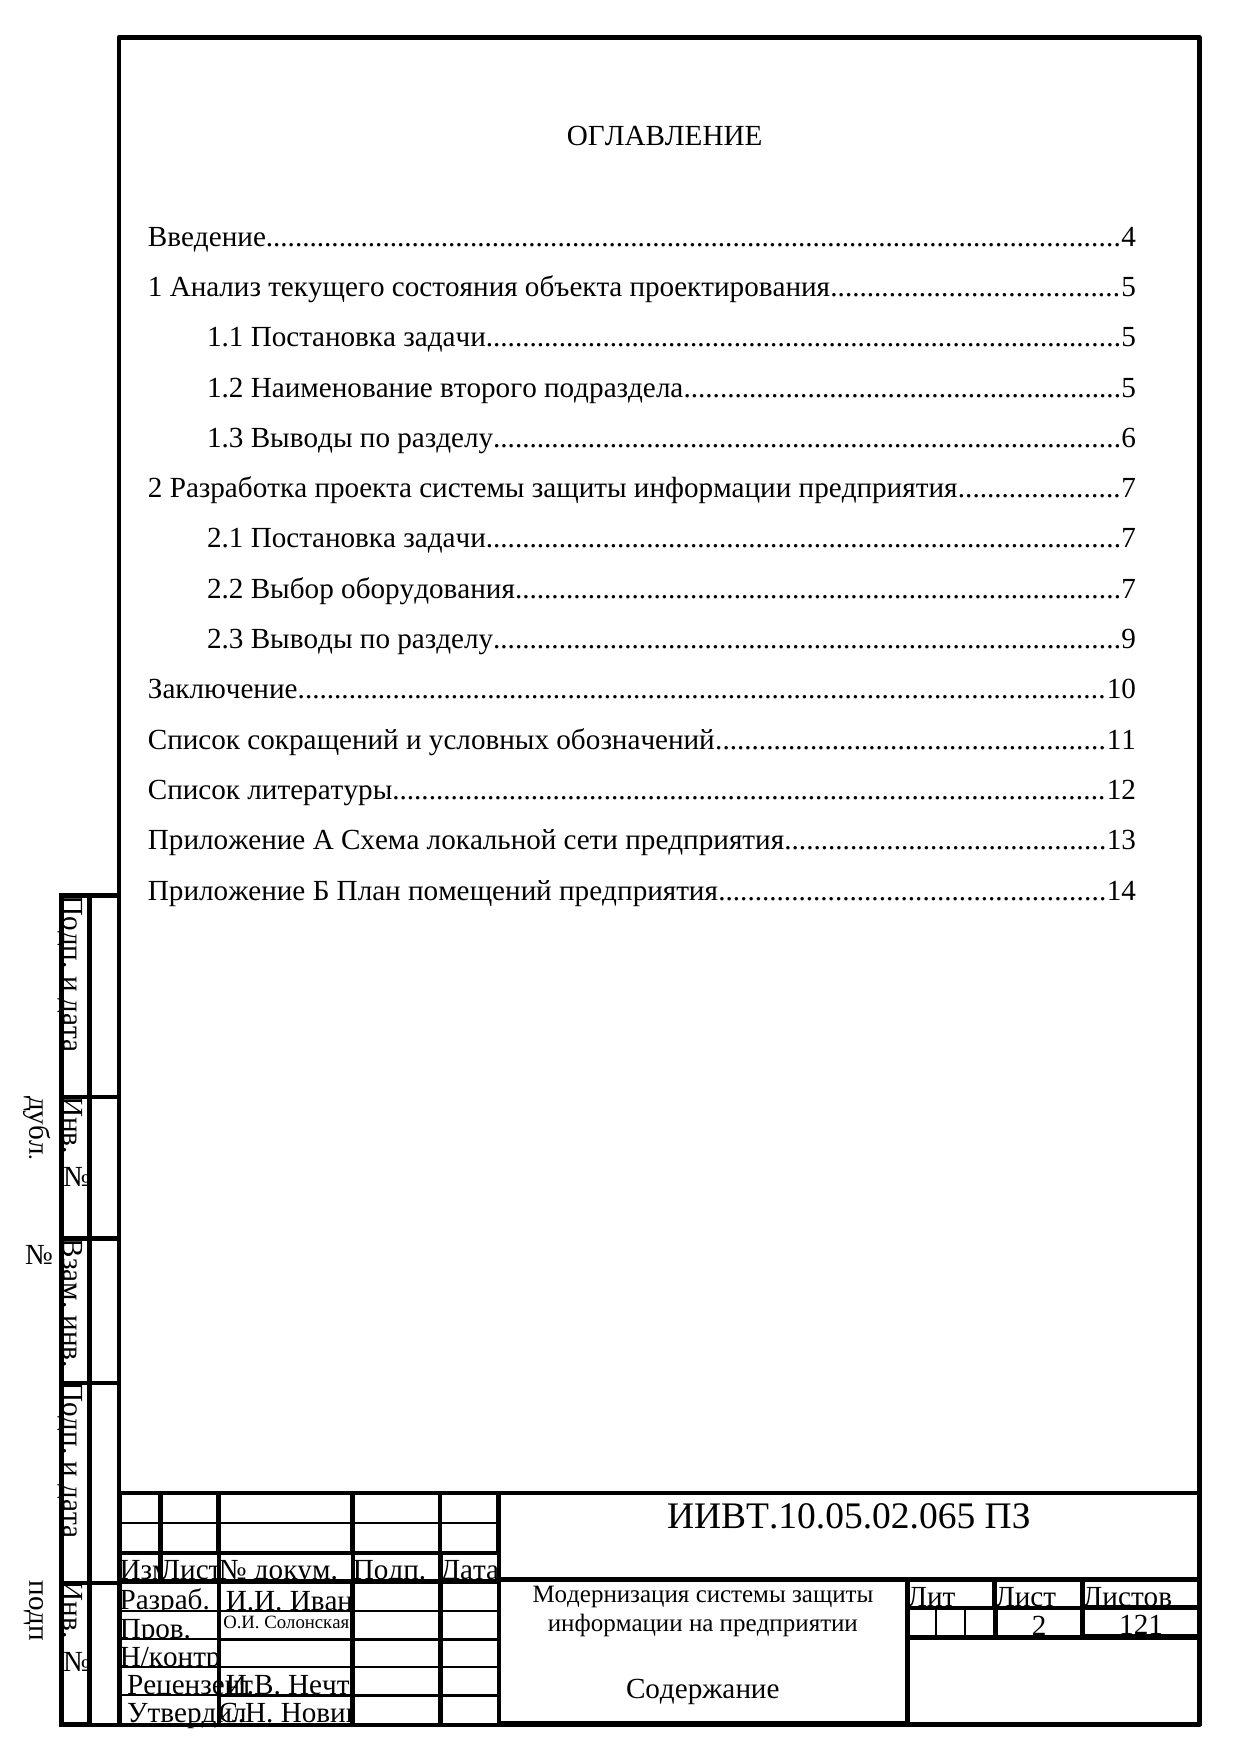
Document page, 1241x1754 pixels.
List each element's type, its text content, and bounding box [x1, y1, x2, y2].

text 2 Разработка проекта системы защиты информации предприятия 7 [148, 470, 1181, 504]
text 1.2 Наименование второго подраздела 5 [148, 370, 1181, 403]
text 2.1 Постановка задачи 7 [148, 521, 1181, 554]
text Приложение Б План помещений предприятия 14 [148, 873, 1181, 906]
text Введение 4 [148, 219, 1181, 252]
text Приложение А Схема локальной сети предприятия 13 [148, 822, 1181, 856]
text 1 Анализ текущего состояния объекта проектирования 5 [148, 269, 1181, 303]
text Оглавление [148, 118, 1181, 152]
text Заключение 10 [148, 672, 1181, 705]
text 2.3 Выводы по разделу 9 [148, 621, 1181, 655]
text 1.1 Постановка задачи 5 [148, 319, 1181, 353]
text 1.3 Выводы по разделу 6 [148, 420, 1181, 453]
text Список литературы 12 [148, 772, 1181, 806]
text Список сокращений и условных обозначений 11 [148, 722, 1181, 755]
text 2.2 Выбор оборудования 7 [148, 571, 1181, 604]
